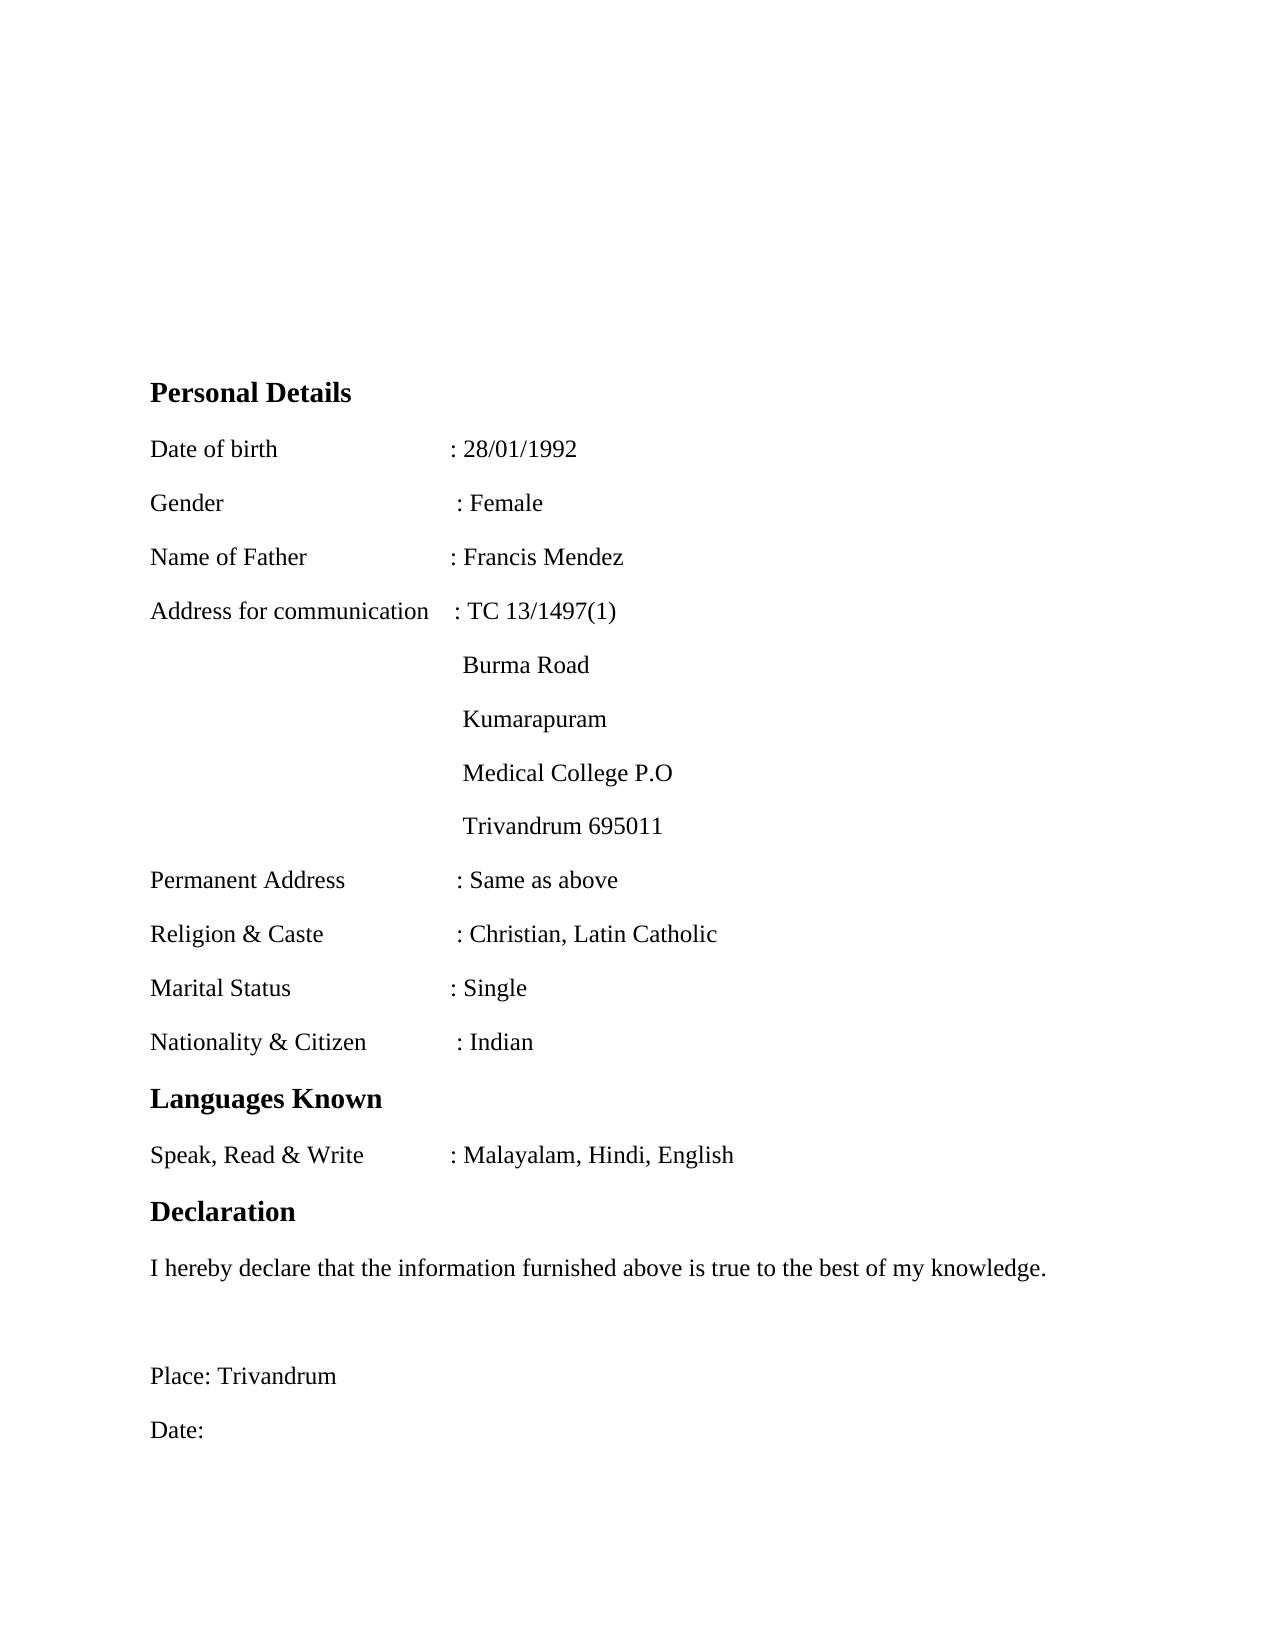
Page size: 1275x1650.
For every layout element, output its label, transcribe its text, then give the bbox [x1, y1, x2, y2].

text I hereby declare that the information furnished above is true to the best of my knowledge. [150, 1253, 1125, 1282]
text Declaration [150, 1194, 1125, 1227]
text Gender : Female [150, 488, 1125, 517]
text Place: Trivandrum [150, 1361, 1125, 1390]
text Permanent Address : Same as above [150, 865, 1125, 894]
text Religion & Caste : Christian, Latin Catholic [150, 919, 1125, 948]
text Languages Known [150, 1081, 1125, 1114]
text Medical College P.O [150, 758, 1125, 786]
text Personal Details [150, 375, 1125, 409]
text Speak, Read & Write : Malayalam, Hindi, English [150, 1140, 1125, 1169]
text Address for communication : TC 13/1497(1) [150, 596, 1125, 625]
text Marital Status : Single [150, 973, 1125, 1002]
text Name of Father : Francis Mendez [150, 542, 1125, 571]
text Trivandrum 695011 [150, 811, 1125, 840]
text Kumarapuram [150, 704, 1125, 732]
text Date of birth : 28/01/1992 [150, 434, 1125, 463]
text Date: [150, 1415, 1125, 1444]
text Nationality & Citizen : Indian [150, 1027, 1125, 1056]
text Burma Road [150, 650, 1125, 679]
